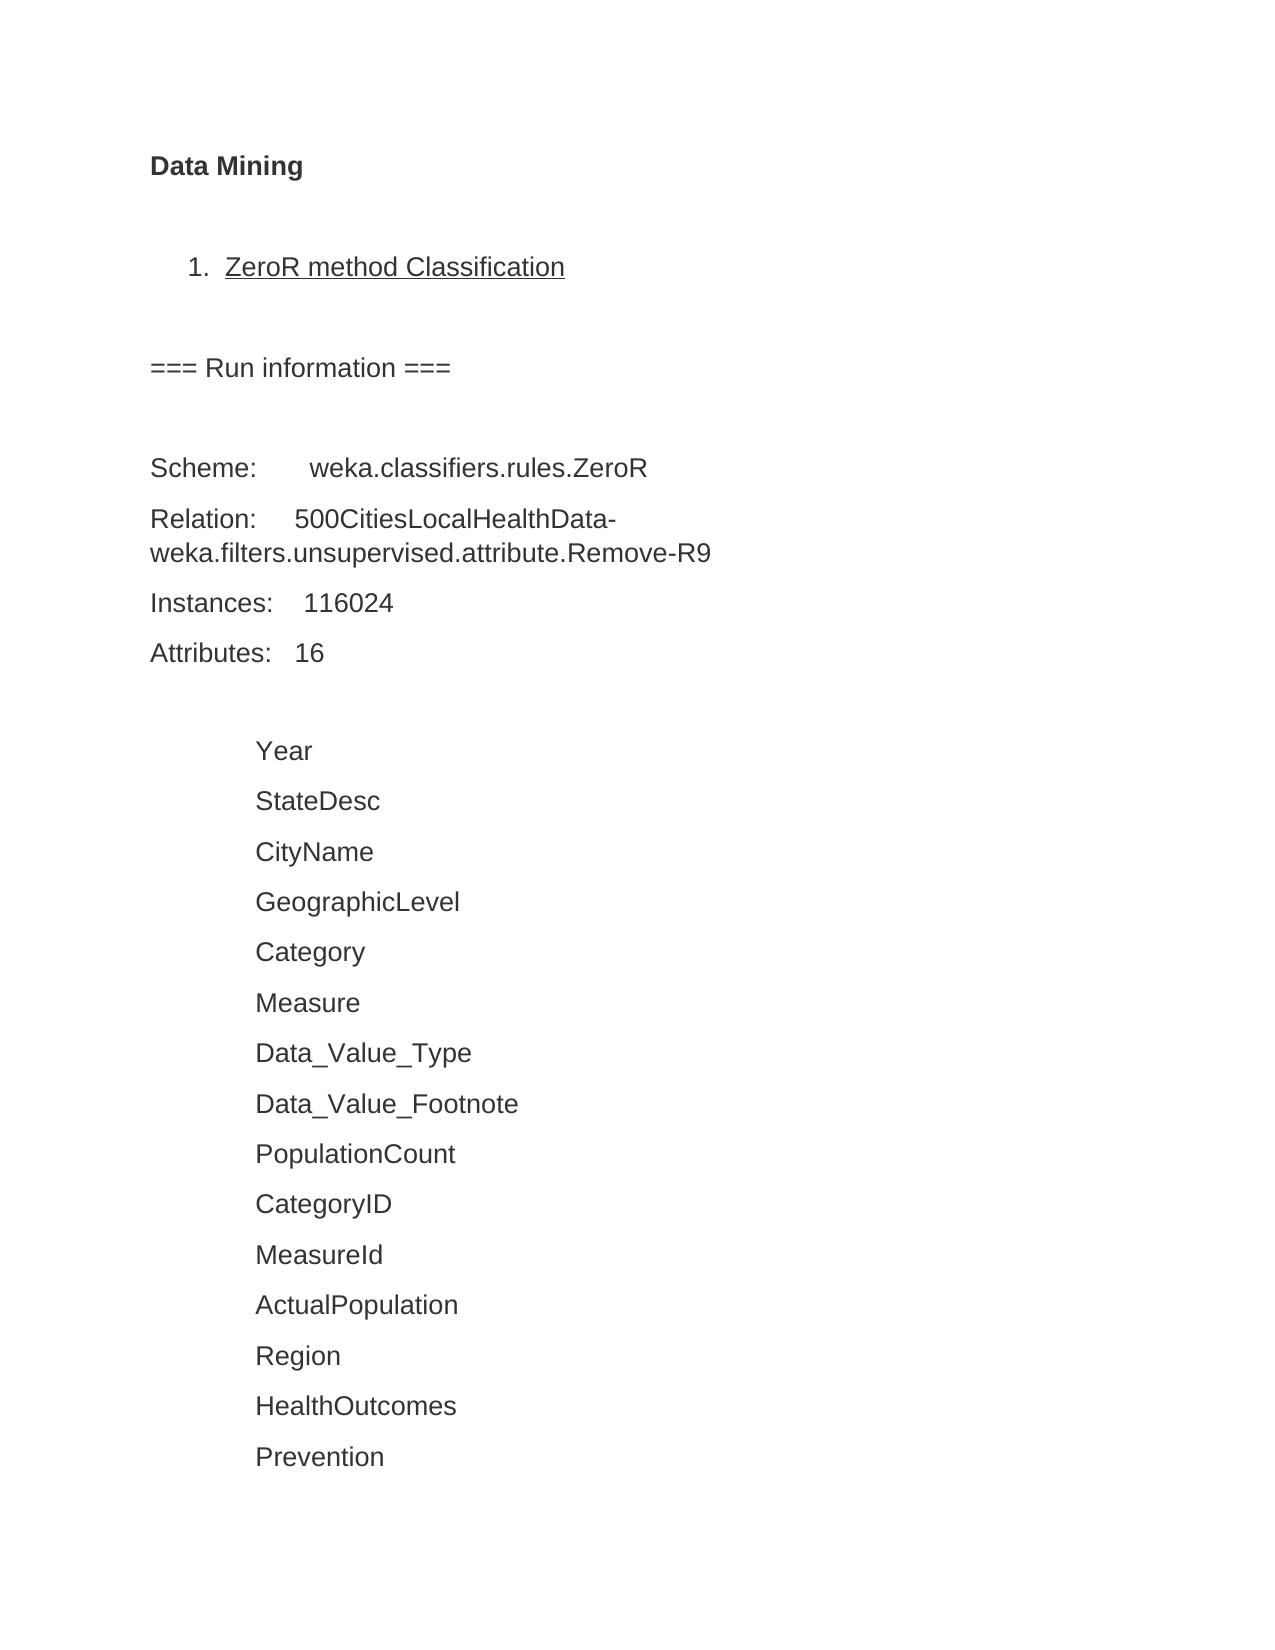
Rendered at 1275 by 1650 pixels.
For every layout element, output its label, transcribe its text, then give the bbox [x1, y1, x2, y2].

text Region [150, 1340, 1125, 1371]
text Measure [150, 987, 1125, 1018]
text Instances: 116024 [150, 587, 1125, 618]
text Year [150, 735, 1125, 766]
text Prevention [150, 1441, 1125, 1472]
text MeasureId [150, 1239, 1125, 1270]
text Relation: 500CitiesLocalHealthData-weka.filters.unsupervised.attribute.Remove-R9 [150, 503, 1125, 568]
text StateDesc [150, 785, 1125, 816]
text Data_Value_Footnote [150, 1088, 1125, 1119]
text Attributes: 16 [150, 637, 1125, 669]
text Data Mining [150, 150, 1125, 181]
text === Run information === [150, 352, 1125, 383]
text GeographicLevel [150, 886, 1125, 917]
text CityName [150, 836, 1125, 867]
text Data_Value_Type [150, 1037, 1125, 1068]
list ZeroR method Classification [187, 251, 1125, 282]
text ActualPopulation [150, 1289, 1125, 1321]
text Scheme: weka.classifiers.rules.ZeroR [150, 452, 1125, 484]
text PopulationCount [150, 1138, 1125, 1169]
text Category [150, 936, 1125, 968]
text CategoryID [150, 1188, 1125, 1220]
text HealthOutcomes [150, 1390, 1125, 1421]
